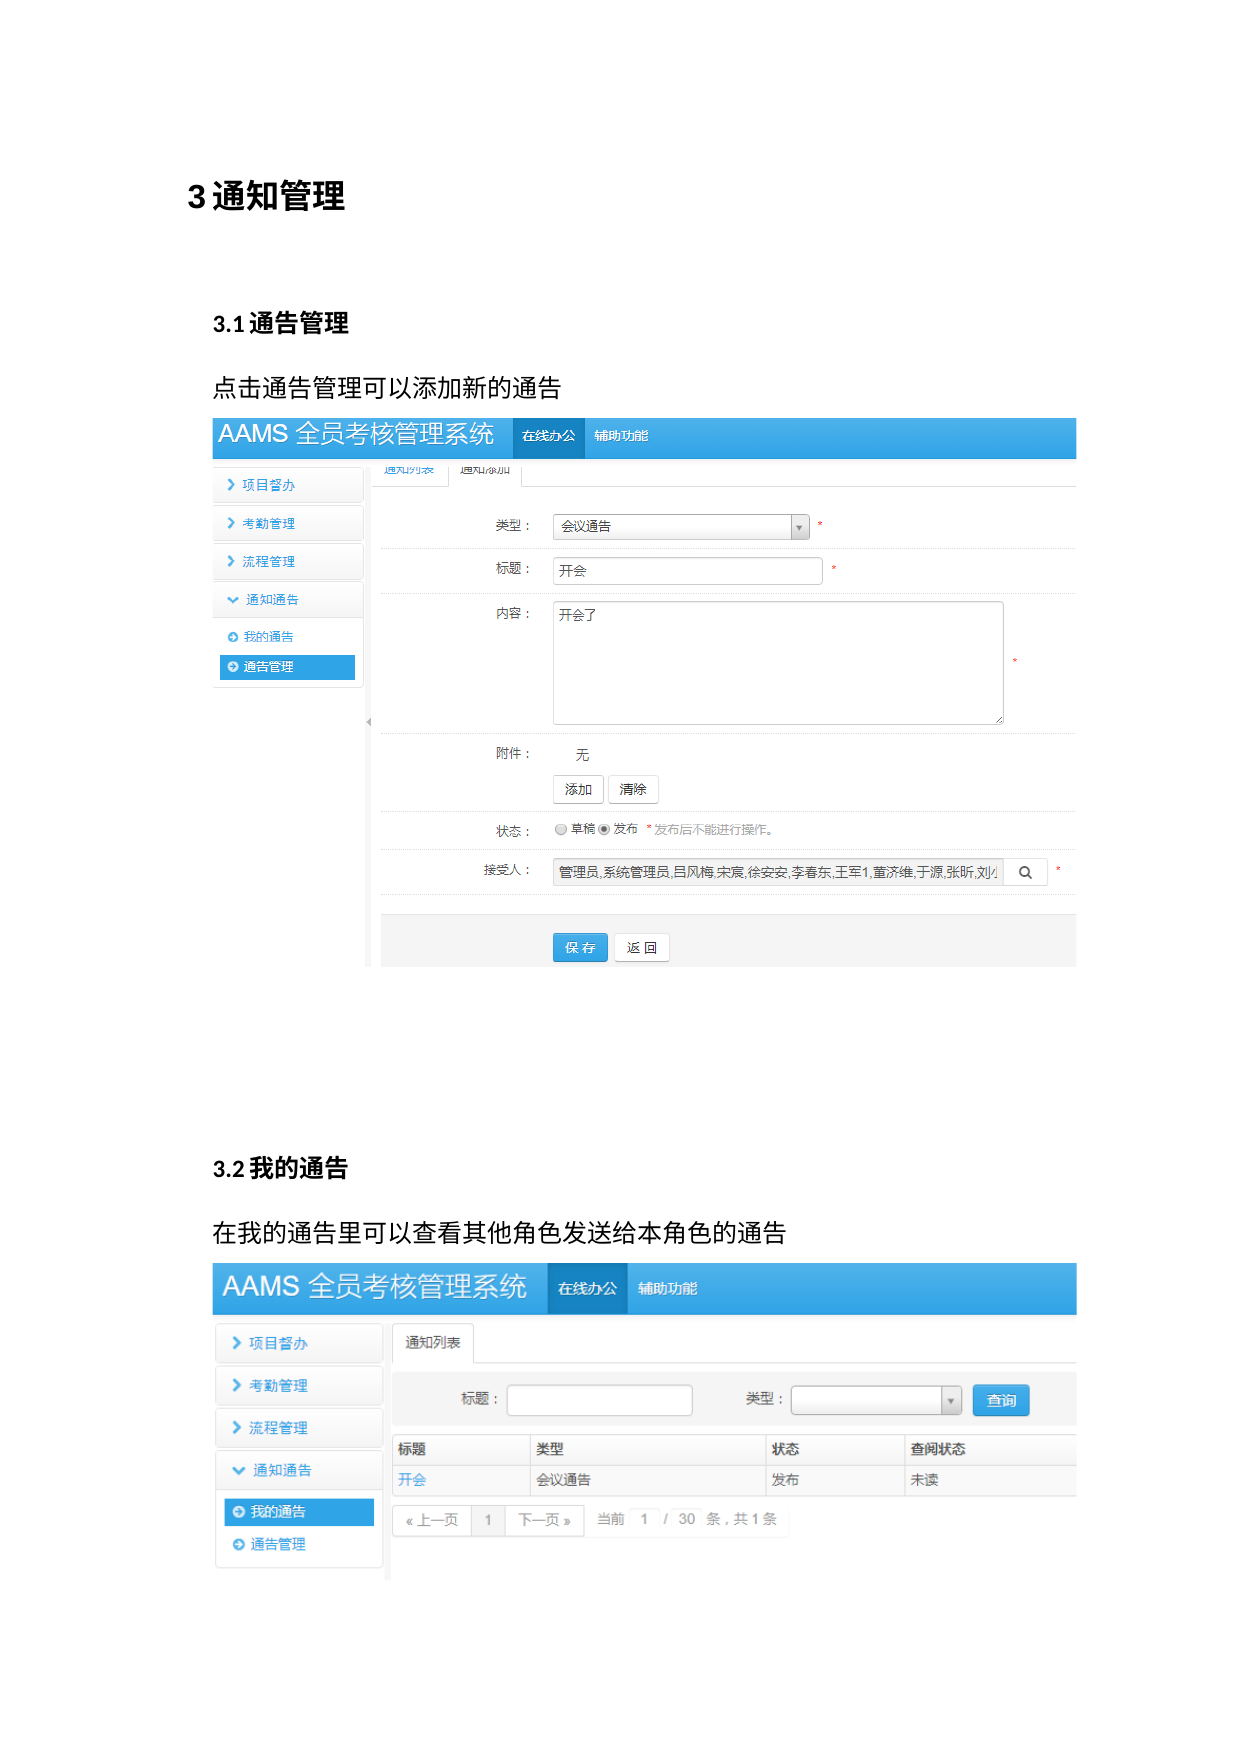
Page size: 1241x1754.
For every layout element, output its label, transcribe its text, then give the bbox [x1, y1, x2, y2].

picture [212, 1263, 1077, 1580]
text 3.1通告管理 [187, 289, 1053, 354]
text 点击通告管理可以添加新的通告 [187, 354, 1053, 419]
text 3.2我的通告 [187, 1134, 1053, 1199]
text 在我的通告里可以查看其他角色发送给本角色的通告 [187, 1199, 1053, 1264]
picture [212, 418, 1077, 967]
subtitle 3通知管理 [187, 162, 1053, 227]
